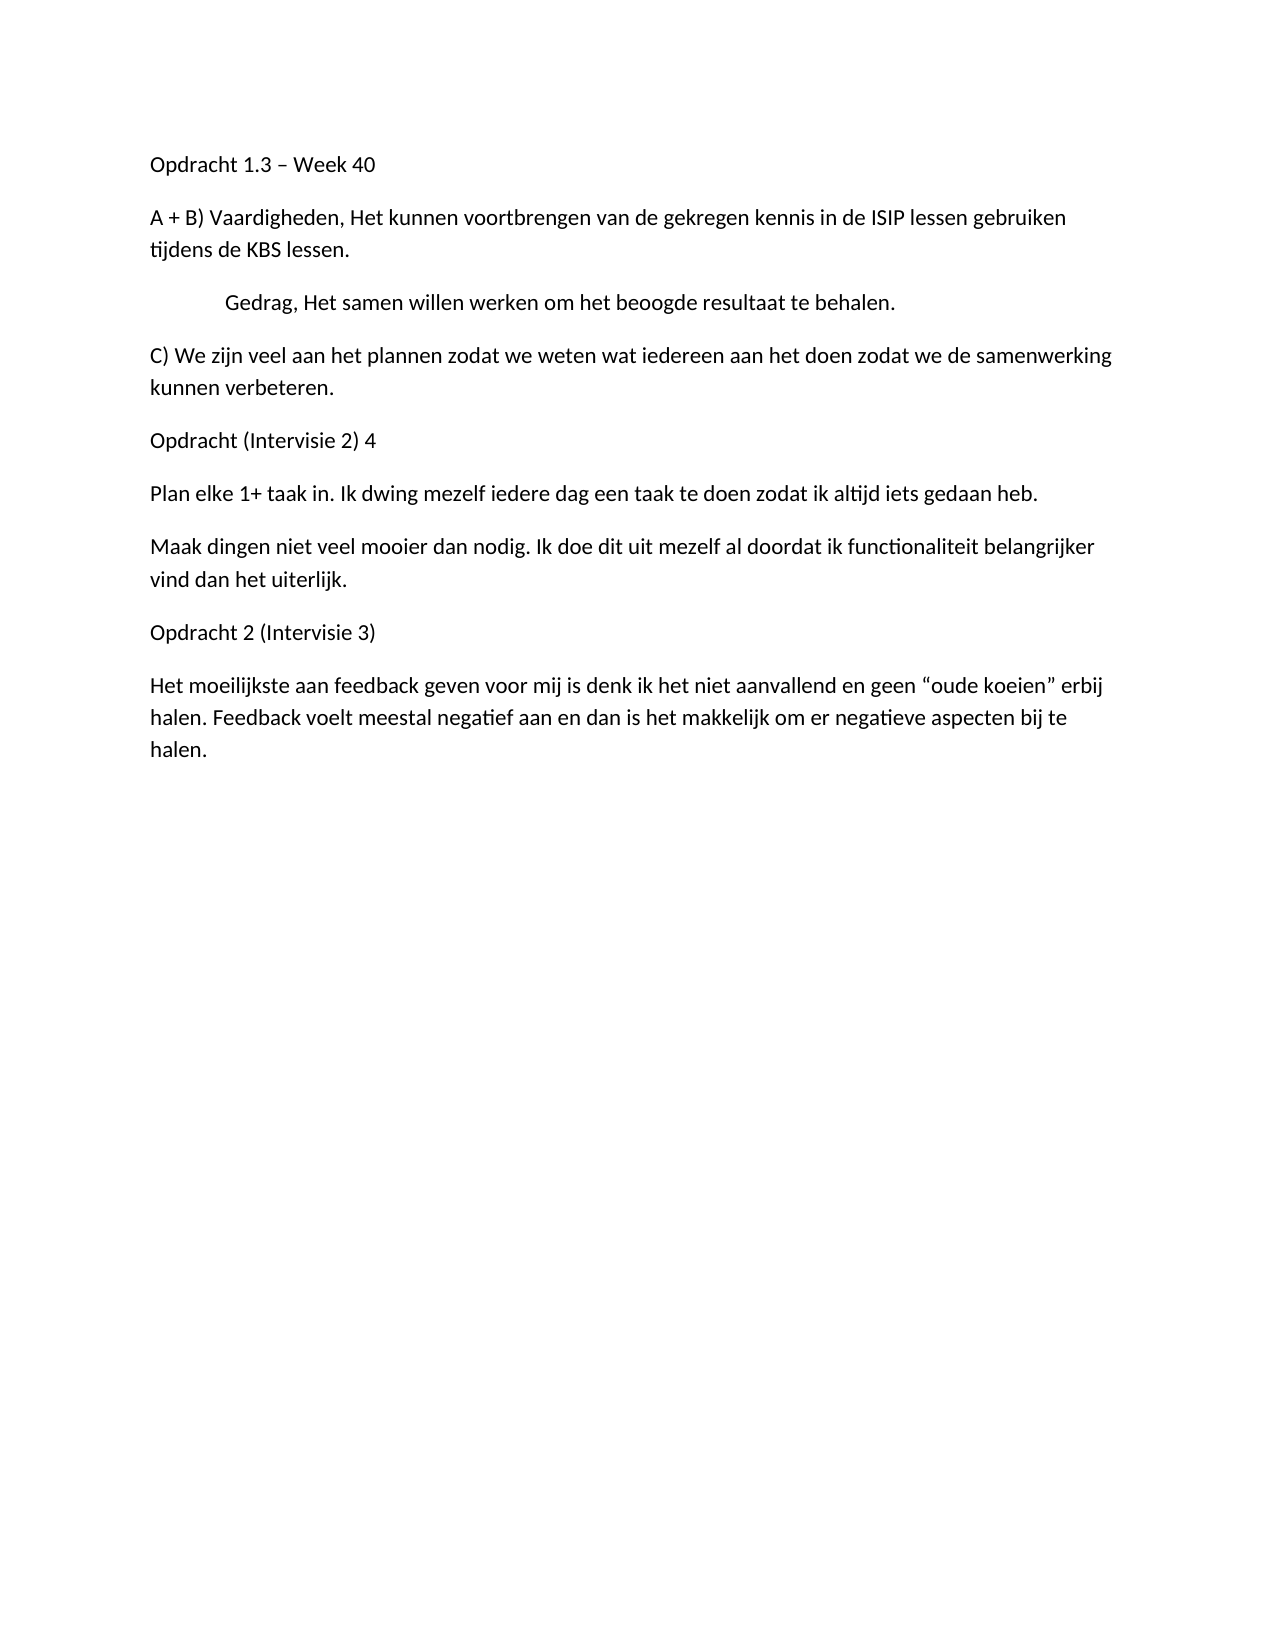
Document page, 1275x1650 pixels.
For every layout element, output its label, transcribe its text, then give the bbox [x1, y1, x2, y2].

text Opdracht 2 (Intervisie 3) [150, 618, 1125, 646]
text Opdracht (Intervisie 2) 4 [150, 426, 1125, 454]
text Opdracht 1.3 – Week 40 [150, 150, 1125, 178]
text Maak dingen niet veel mooier dan nodig. Ik doe dit uit mezelf al doordat ik functionaliteit belangrijker vind dan het uiterlijk. [150, 532, 1125, 593]
text Het moeilijkste aan feedback geven voor mij is denk ik het niet aanvallend en geen “oude koeien” erbij halen. Feedback voelt meestal negatief aan en dan is het makkelijk om er negatieve aspecten bij te halen. [150, 671, 1125, 763]
text Gedrag, Het samen willen werken om het beoogde resultaat te behalen. [150, 288, 1125, 316]
text A + B) Vaardigheden, Het kunnen voortbrengen van de gekregen kennis in de ISIP lessen gebruiken tijdens de KBS lessen. [150, 203, 1125, 263]
text Plan elke 1+ taak in. Ik dwing mezelf iedere dag een taak te doen zodat ik altijd iets gedaan heb. [150, 479, 1125, 507]
text C) We zijn veel aan het plannen zodat we weten wat iedereen aan het doen zodat we de samenwerking kunnen verbeteren. [150, 341, 1125, 401]
